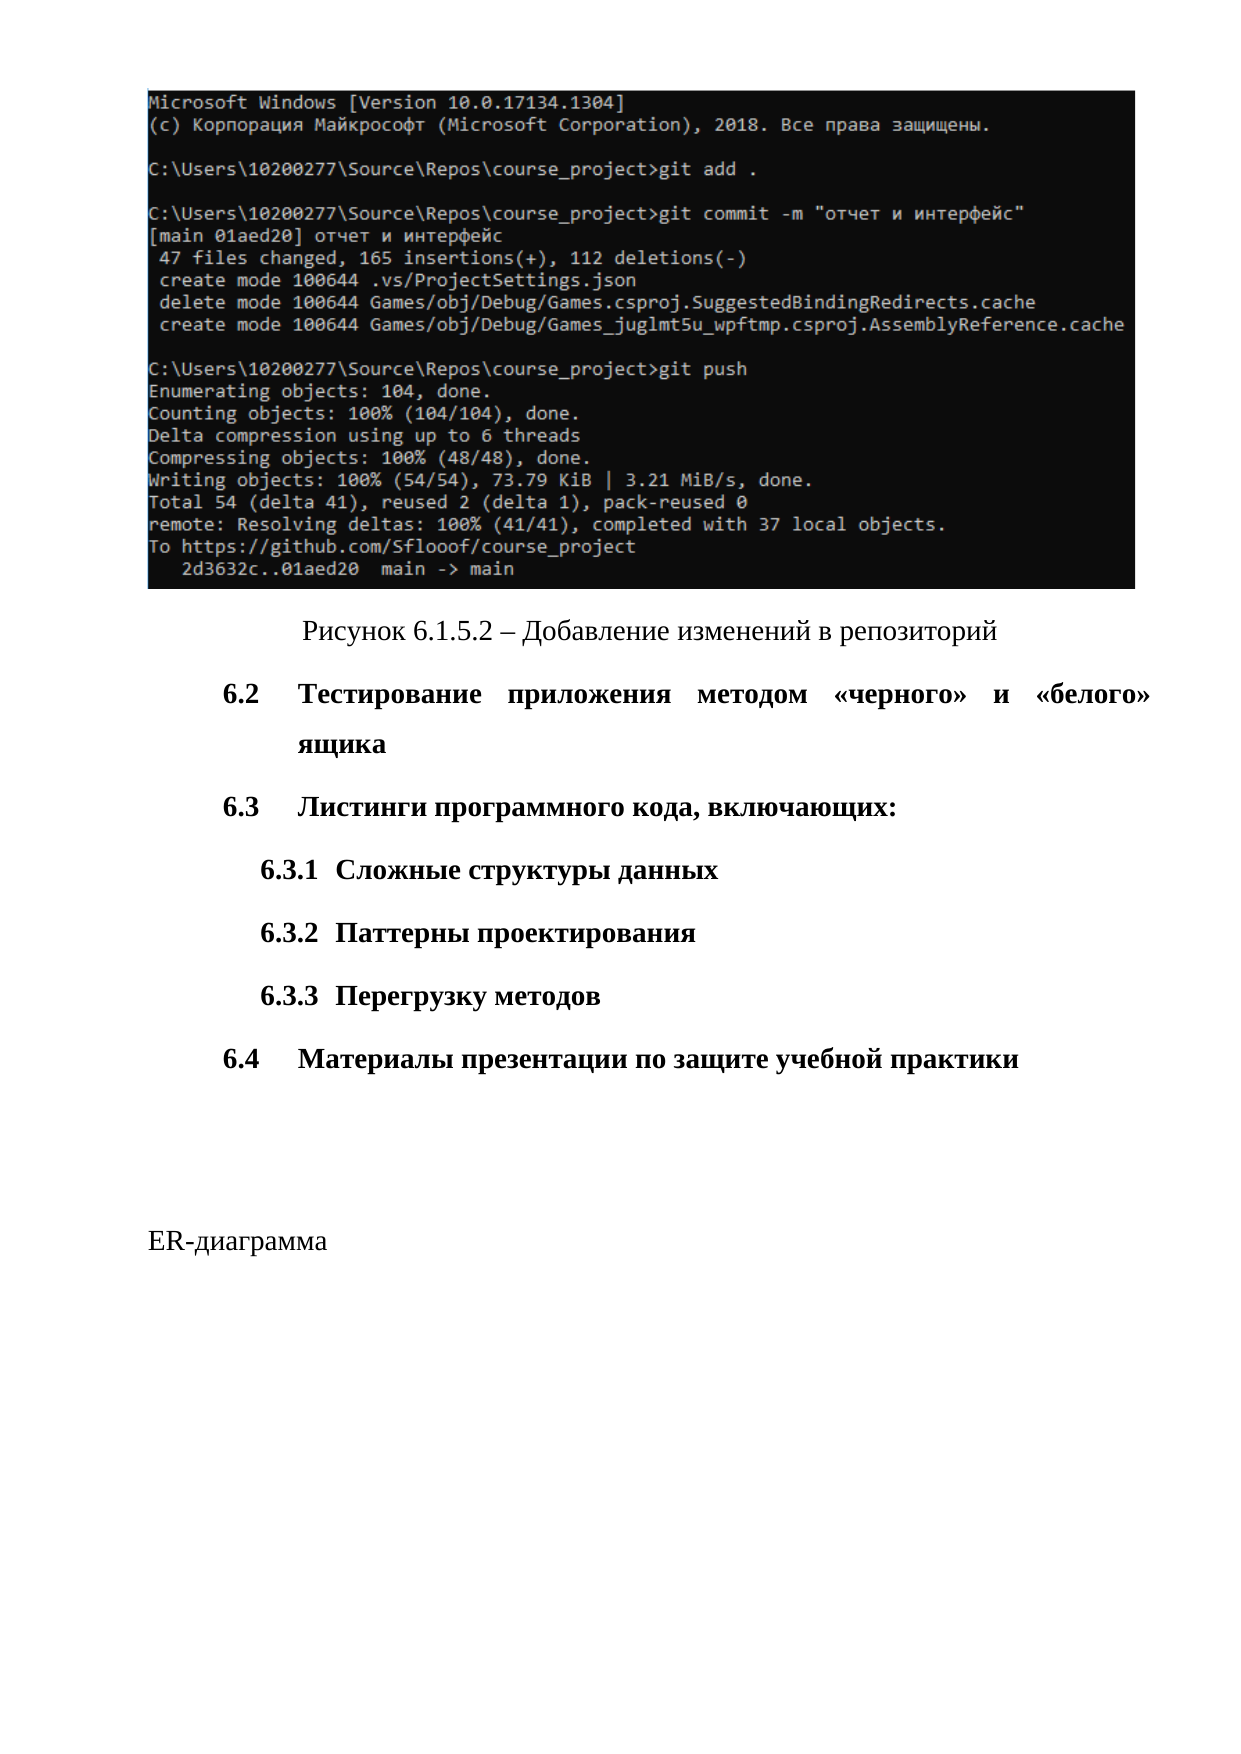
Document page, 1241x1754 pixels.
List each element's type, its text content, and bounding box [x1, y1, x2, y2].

subtitle Паттерны проектирования [260, 915, 1152, 949]
text ER-диаграмма [148, 1223, 1152, 1256]
text Рисунок 6.1.5.2 – Добавление изменений в репозиторий [148, 613, 1152, 647]
subtitle Перегрузку методов [260, 978, 1152, 1011]
subtitle Материалы презентации по защите учебной практики [223, 1041, 1152, 1074]
picture [147, 88, 1135, 589]
subtitle Сложные структуры данных [260, 852, 1152, 886]
subtitle Листинги программного кода, включающих: [223, 789, 1152, 823]
subtitle Тестирование приложения методом «черного» и «белого» ящика [223, 676, 1152, 760]
